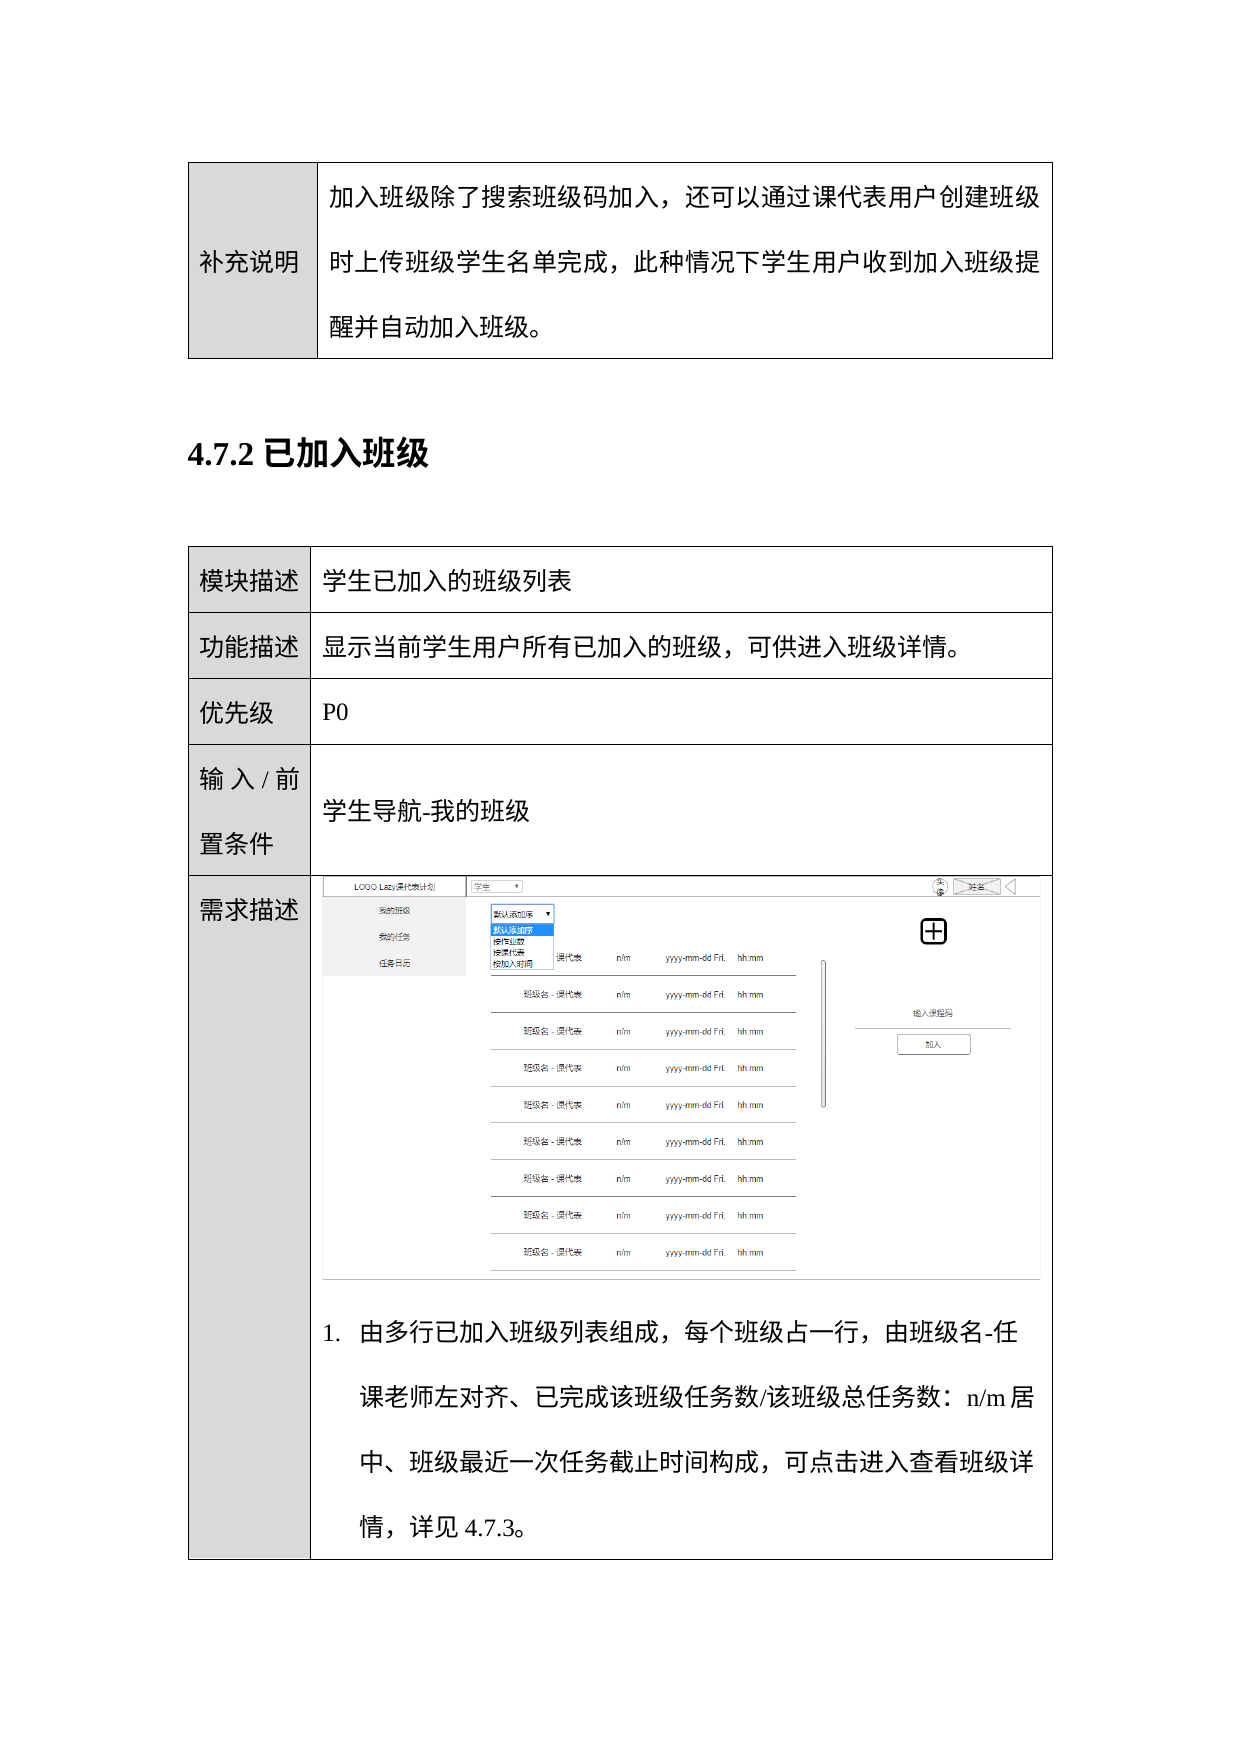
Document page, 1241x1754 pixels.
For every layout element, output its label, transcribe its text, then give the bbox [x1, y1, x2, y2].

table_cell 补充说明 [189, 163, 317, 358]
table_cell 优先级 [189, 679, 310, 744]
table_cell P0 [311, 679, 1052, 744]
table_cell 学生导航-我的班级 [311, 745, 1052, 875]
table_cell 输入/前置条件 [189, 745, 310, 875]
table_cell 显示当前学生用户所有已加入的班级，可供进入班级详情。 [311, 613, 1052, 678]
picture [322, 876, 1041, 1280]
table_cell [311, 876, 1052, 1558]
table_cell 需求描述 [189, 876, 310, 1558]
table_cell 加入班级除了搜索班级码加入，还可以通过课代表用户创建班级时上传班级学生名单完成，此种情况下学生用户收到加入班级提醒并自动加入班级。 [318, 163, 1052, 358]
table_cell 功能描述 [189, 613, 310, 678]
subtitle 4.7.2 已加入班级 [187, 419, 1053, 484]
table_header 模块描述 [189, 547, 310, 612]
table_header 学生已加入的班级列表 [311, 547, 1052, 612]
